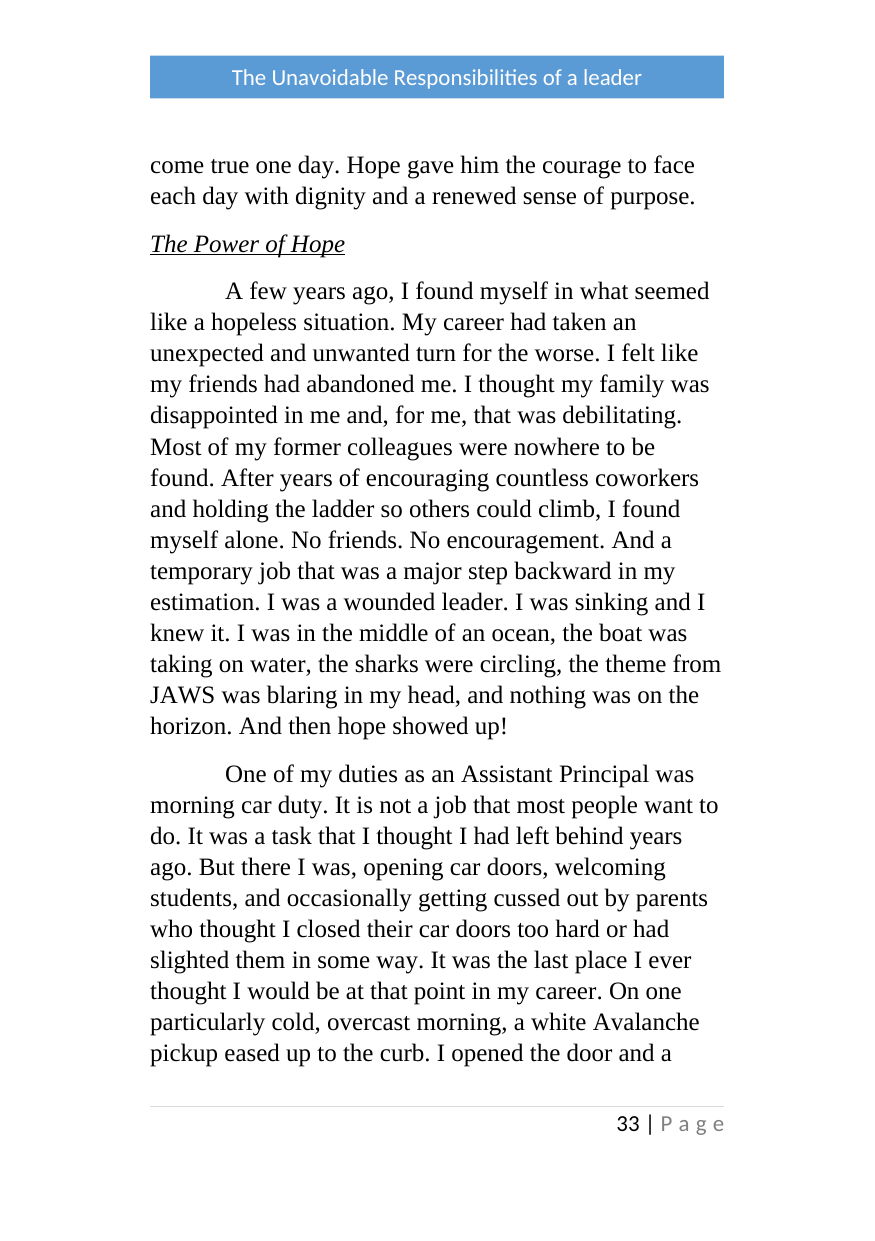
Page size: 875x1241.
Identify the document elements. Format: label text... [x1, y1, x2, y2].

text The Power of Hope [150, 229, 724, 257]
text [150, 150, 724, 210]
text A few years ago, I found myself in what seemed like a hopeless situation. My career had taken an unexpected and unwanted turn for the worse. I felt like my friends had abandoned me. I thought my family was disappointed in me and, for me, that was debilitating. Most of my former colleagues were nowhere to be found. After years of encouraging countless coworkers and holding the ladder so others could climb, I found myself alone. No friends. No encouragement. And a temporary job that was a major step backward in my estimation. I was a wounded leader. I was sinking and I knew it. I was in the middle of an ocean, the boat was taking on water, the sharks were circling, the theme from JAWS was blaring in my head, and nothing was on the horizon. And then hope showed up! [150, 276, 724, 740]
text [150, 759, 724, 1067]
